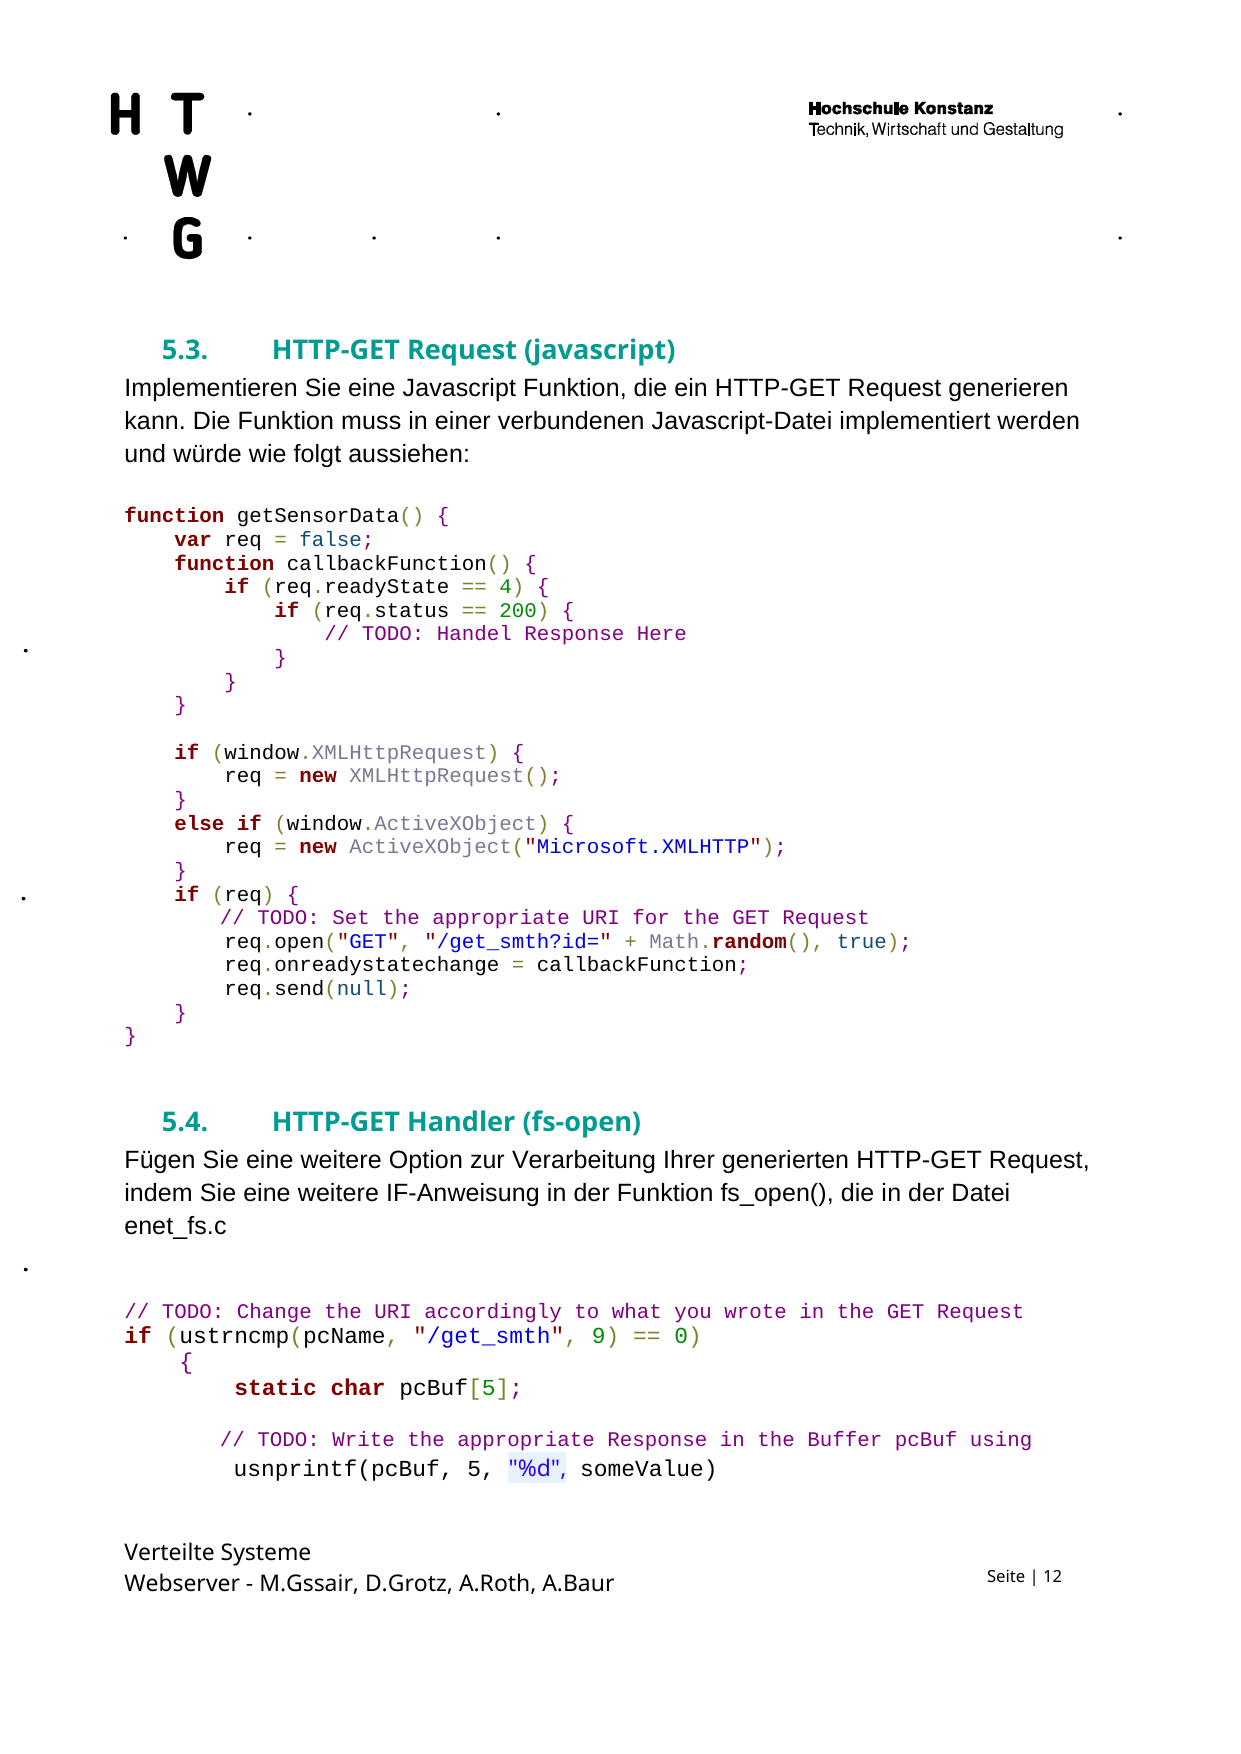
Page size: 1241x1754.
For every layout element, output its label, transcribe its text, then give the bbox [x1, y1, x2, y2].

text } [124, 1025, 1116, 1049]
text Fügen Sie eine weitere Option zur Verarbeitung Ihrer generierten HTTP-GET Request, indem Sie eine weitere IF-Anweisung in der Funktion fs_open(), die in der Datei enet_fs.c [124, 1145, 1116, 1240]
text req = new ActiveXObject("Microsoft.XMLHTTP"); [124, 836, 1116, 860]
text else if (window.ActiveXObject) { [124, 813, 1116, 836]
text if (ustrncmp(pcName, "/get_smth", 9) == 0) [124, 1325, 1116, 1351]
text } [124, 671, 1116, 694]
text // TODO: Handel Response Here [124, 623, 1116, 647]
text usnprintf(pcBuf, 5, "%d", someValue) [566, 1452, 1116, 1483]
text // TODO: Write the appropriate Response in the Buffer pcBuf using [124, 1428, 1116, 1452]
text var req = false; [124, 529, 1116, 552]
text function callbackFunction() { [124, 552, 1116, 576]
text req.open("GET", "/get_smth?id=" + Math.random(), true); [124, 931, 1116, 954]
text } [124, 694, 1116, 718]
text // TODO: Set the appropriate URI for the GET Request [124, 907, 1116, 931]
text req = new XMLHttpRequest(); [124, 765, 1116, 789]
text req.onreadystatechange = callbackFunction; [124, 954, 1116, 978]
text } [124, 1002, 1116, 1025]
text req.send(null); [124, 978, 1116, 1002]
text // TODO: Change the URI accordingly to what you wrote in the GET Request [124, 1301, 1116, 1325]
text } [124, 647, 1116, 671]
text } [124, 860, 1116, 883]
text if (req.readyState == 4) { [124, 576, 1116, 600]
text static char pcBuf[5]; [124, 1377, 1116, 1403]
subtitle HTTP-GET Request (javascript) [162, 331, 1116, 368]
text if (req) { [124, 883, 1116, 907]
text usnprintf(pcBuf, 5, "%d", someValue) [124, 1452, 508, 1483]
text } [124, 789, 1116, 813]
text if (window.XMLHttpRequest) { [124, 742, 1116, 765]
subtitle HTTP-GET Handler (fs-open) [162, 1103, 1116, 1140]
text { [124, 1351, 1116, 1377]
text function getSensorData() { [124, 505, 1116, 529]
text if (req.status == 200) { [124, 600, 1116, 623]
